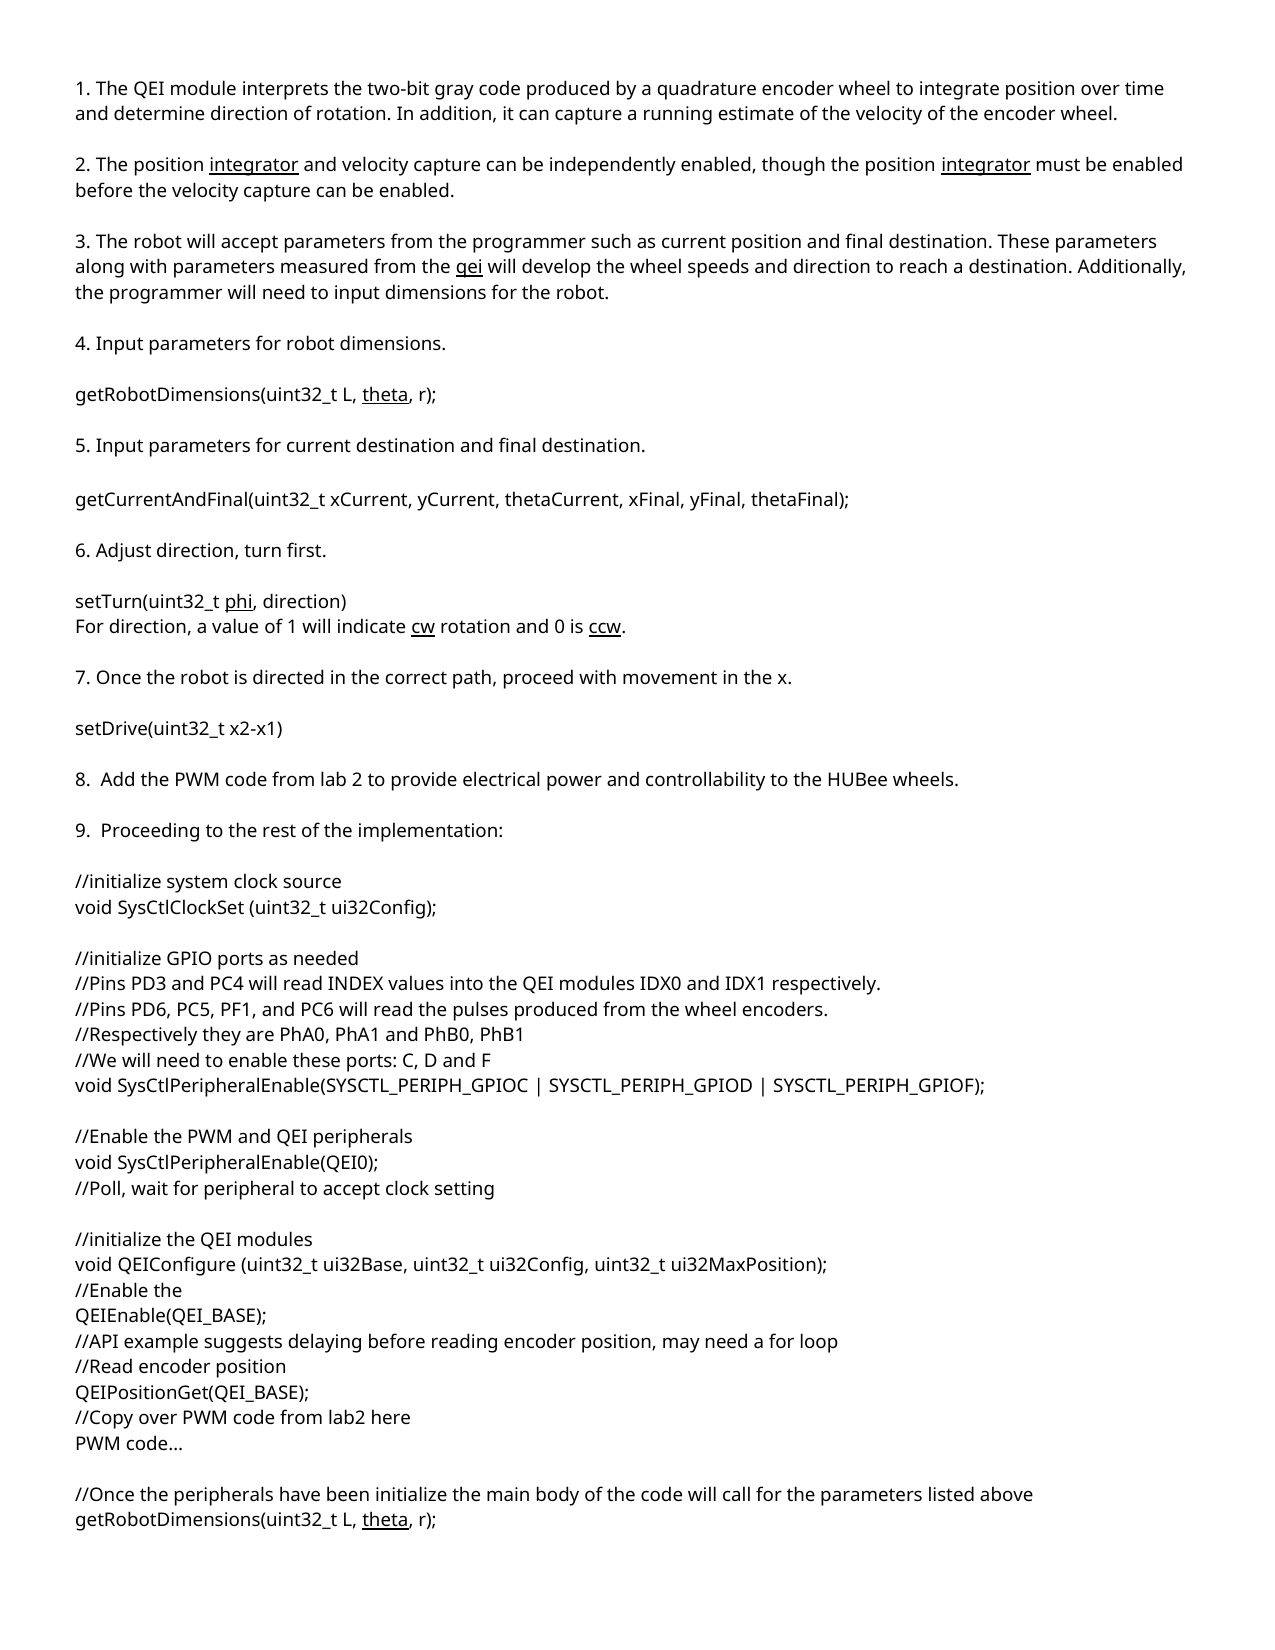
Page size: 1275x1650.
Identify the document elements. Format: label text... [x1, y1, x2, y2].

text getRobotDimensions(uint32_t L, theta, r); [75, 381, 1200, 407]
text //Read encoder position [75, 1353, 1200, 1379]
text 4. Input parameters for robot dimensions. [75, 330, 1200, 356]
text //initialize system clock source [75, 869, 1200, 894]
text //Poll, wait for peripheral to accept clock setting [75, 1175, 1200, 1200]
text 5. Input parameters for current destination and final destination. [75, 432, 1200, 458]
text getRobotDimensions(uint32_t L, theta, r); [75, 1507, 1200, 1532]
text //Copy over PWM code from lab2 here [75, 1404, 1200, 1430]
text 1. The QEI module interprets the two-bit gray code produced by a quadrature encoder wheel to integrate position over time and determine direction of rotation. In addition, it can capture a running estimate of the velocity of the encoder wheel. [75, 75, 1200, 126]
text void SysCtlPeripheralEnable(SYSCTL_PERIPH_GPIOC | SYSCTL_PERIPH_GPIOD | SYSCTL_PERIPH_GPIOF); [75, 1073, 1200, 1098]
text void SysCtlPeripheralEnable(QEI0); [75, 1149, 1200, 1175]
text 7. Once the robot is directed in the correct path, proceed with movement in the x. [75, 664, 1200, 690]
text setDrive(uint32_t x2-x1) [75, 716, 1200, 741]
text For direction, a value of 1 will indicate cw rotation and 0 is ccw. [75, 613, 1200, 639]
text 6. Adjust direction, turn first. [75, 537, 1200, 562]
text //initialize GPIO ports as needed [75, 945, 1200, 971]
text 9. Proceeding to the rest of the implementation: [75, 818, 1200, 843]
text //Once the peripherals have been initialize the main body of the code will call for the parameters listed above [75, 1481, 1200, 1507]
text QEIPositionGet(QEI_BASE); [75, 1379, 1200, 1404]
text 2. The position integrator and velocity capture can be independently enabled, though the position integrator must be enabled before the velocity capture can be enabled. [75, 152, 1200, 203]
text //API example suggests delaying before reading encoder position, may need a for loop [75, 1328, 1200, 1353]
text //We will need to enable these ports: C, D and F [75, 1047, 1200, 1073]
text //Respectively they are PhA0, PhA1 and PhB0, PhB1 [75, 1022, 1200, 1047]
text //Enable the [75, 1277, 1200, 1302]
text void QEIConfigure (uint32_t ui32Base, uint32_t ui32Config, uint32_t ui32MaxPosition); [75, 1251, 1200, 1277]
text setTurn(uint32_t phi, direction) [75, 588, 1200, 613]
text //Pins PD6, PC5, PF1, and PC6 will read the pulses produced from the wheel encoders. [75, 996, 1200, 1022]
text PWM code… [75, 1430, 1200, 1456]
text 3. The robot will accept parameters from the programmer such as current position and final destination. These parameters along with parameters measured from the qei will develop the wheel speeds and direction to reach a destination. Additionally, the programmer will need to input dimensions for the robot. [75, 228, 1200, 305]
text getCurrentAndFinal(uint32_t xCurrent, yCurrent, thetaCurrent, xFinal, yFinal, thetaFinal); [75, 486, 1200, 511]
text //Pins PD3 and PC4 will read INDEX values into the QEI modules IDX0 and IDX1 respectively. [75, 971, 1200, 996]
text //initialize the QEI modules [75, 1226, 1200, 1251]
text void SysCtlClockSet (uint32_t ui32Config); [75, 894, 1200, 920]
text //Enable the PWM and QEI peripherals [75, 1124, 1200, 1149]
text QEIEnable(QEI_BASE); [75, 1302, 1200, 1328]
text 8. Add the PWM code from lab 2 to provide electrical power and controllability to the HUBee wheels. [75, 767, 1200, 792]
